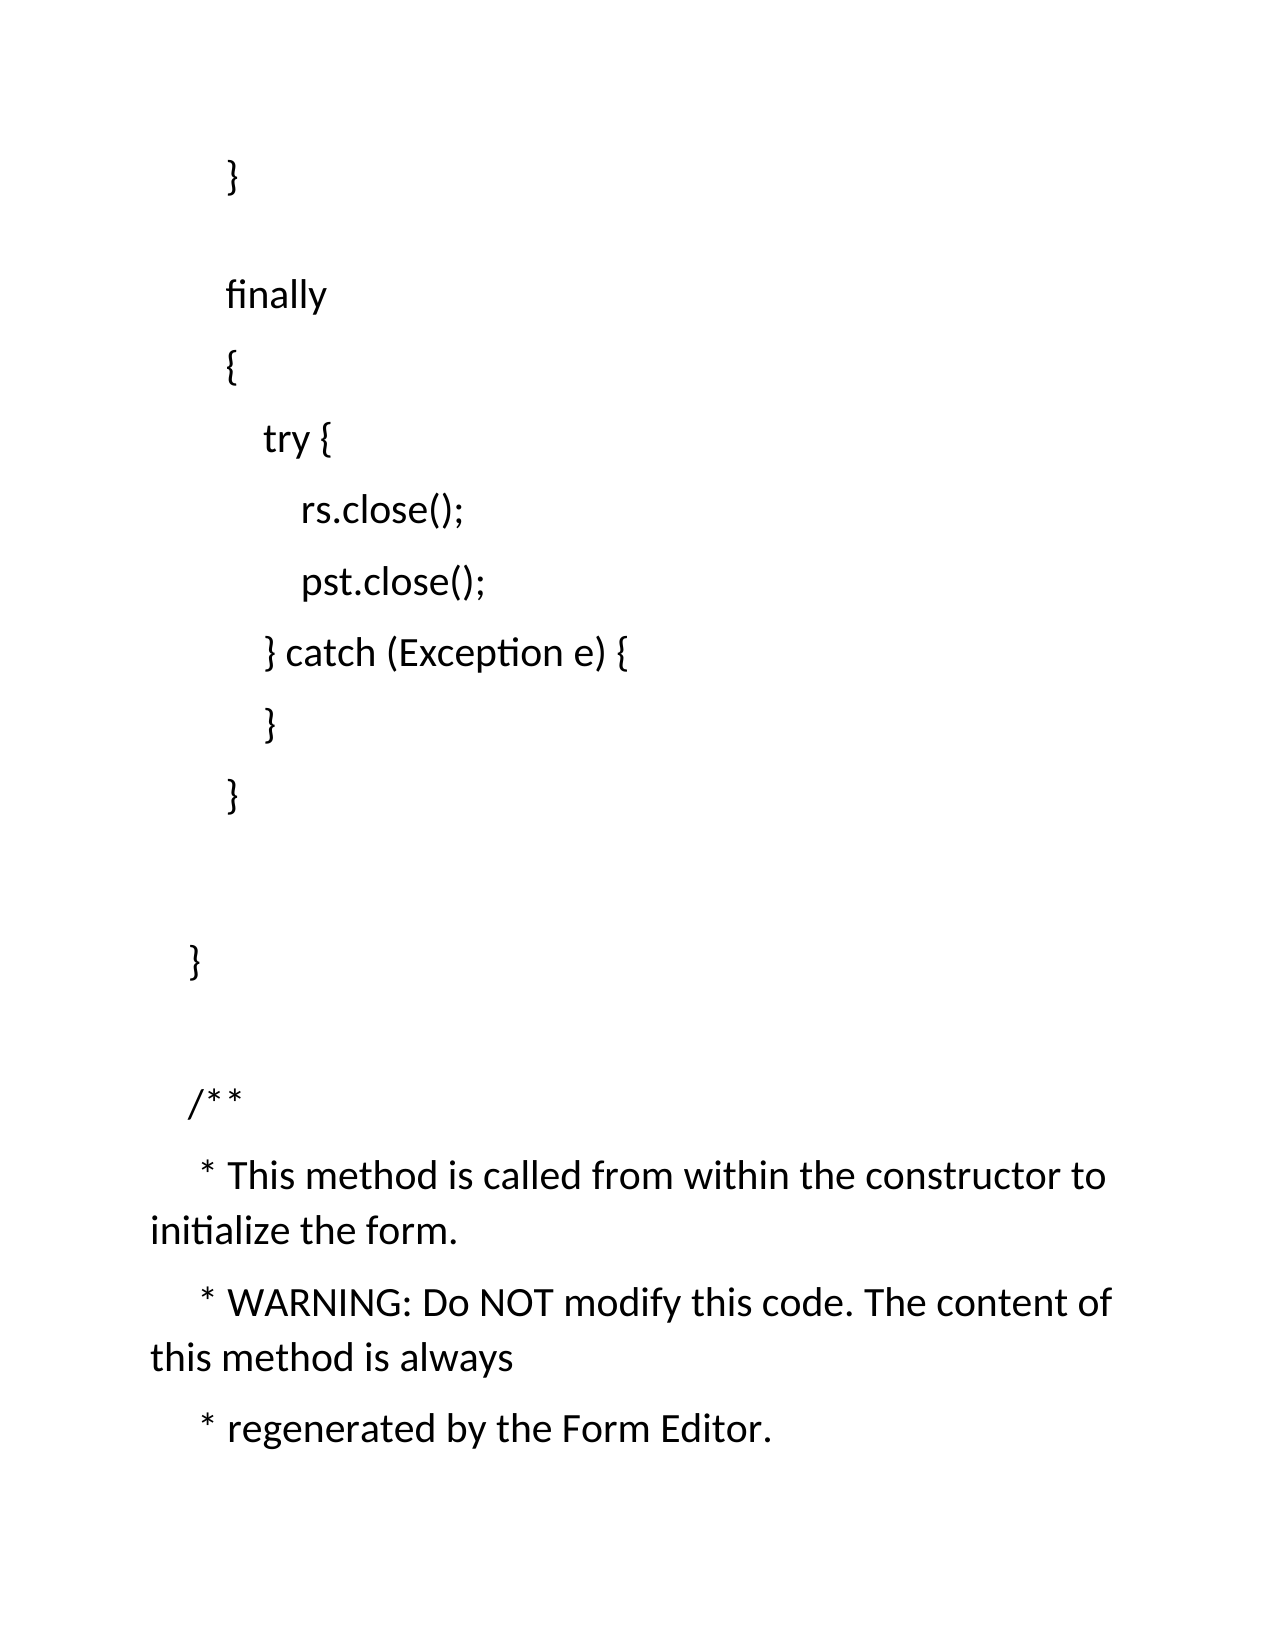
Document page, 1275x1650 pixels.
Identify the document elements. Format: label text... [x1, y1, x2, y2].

text * This method is called from within the constructor to initialize the form. [150, 1149, 1125, 1255]
text /** [150, 1078, 1125, 1129]
text * regenerated by the Form Editor. [150, 1402, 1125, 1453]
text * WARNING: Do NOT modify this code. The content of this method is always [150, 1276, 1125, 1382]
text } catch (Exception e) { [150, 626, 1125, 677]
text pst.close(); [150, 555, 1125, 606]
text { [150, 340, 1125, 391]
text } [150, 150, 1125, 201]
text } [150, 698, 1125, 749]
text rs.close(); [150, 483, 1125, 534]
text try { [150, 412, 1125, 462]
text finally [150, 268, 1125, 319]
text } [150, 769, 1125, 820]
text } [150, 935, 1125, 986]
